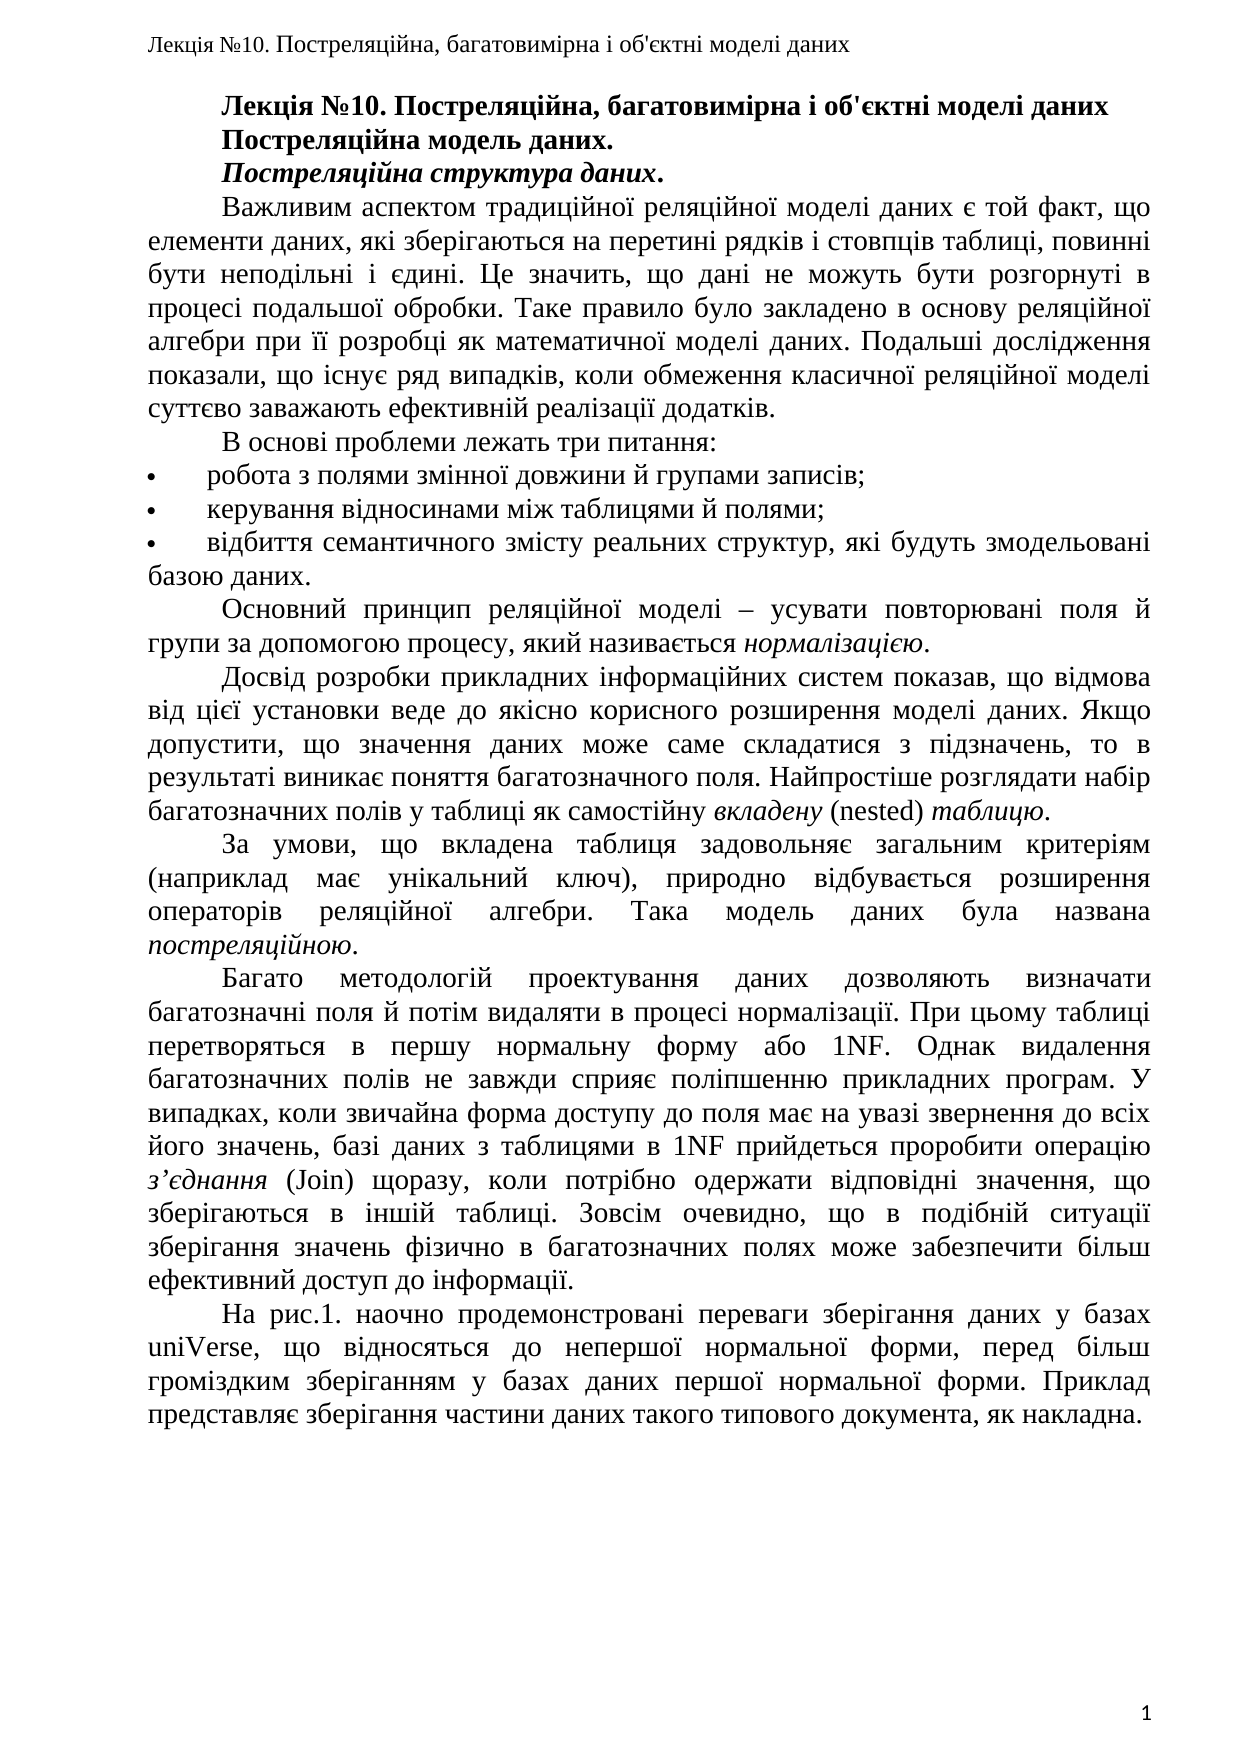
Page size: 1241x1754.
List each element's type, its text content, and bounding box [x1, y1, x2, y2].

list робота з полями змінної довжини й групами записів; [148, 457, 1152, 491]
list відбиття семантичного змісту реальних структур, які будуть змодельовані базою даних. [148, 524, 1152, 592]
text Основний принцип реляційної моделі – усувати повторювані поля й групи за допомогою процесу, який називається нормалізацією. [148, 592, 1152, 659]
text Постреляційна структура даних. [148, 156, 1152, 189]
text В основі проблеми лежать три питання: [148, 424, 1152, 457]
text Лекція №10. Постреляційна, багатовимірна і об'єктні моделі даних [148, 88, 1152, 122]
text За умови, що вкладена таблиця задовольняє загальним критеріям (наприклад має унікальний ключ), природно відбувається розширення операторів реляційної алгебри. Така модель даних була названа постреляційною. [148, 826, 1152, 961]
text Багато методологій проектування даних дозволяють визначати багатозначні поля й потім видаляти в процесі нормалізації. При цьому таблиці перетворяться в першу нормальну форму або 1NF. Однак видалення багатозначних полів не завжди сприяє поліпшенню прикладних програм. У випадках, коли звичайна форма доступу до поля має на увазі звернення до всіх його значень, базі даних з таблицями в 1NF прийдеться проробити операцію з’єднання (Join) щоразу, коли потрібно одержати відповідні значення, що зберігаються в іншій таблиці. Зовсім очевидно, що в подібній ситуації зберігання значень фізично в багатозначних полях може забезпечити більш ефективний доступ до інформації. [148, 961, 1152, 1296]
list керування відносинами між таблицями й полями; [148, 491, 1152, 524]
text Постреляційна модель даних. [148, 122, 1152, 156]
text Важливим аспектом традиційної реляційної моделі даних є той факт, що елементи даних, які зберігаються на перетині рядків і стовпців таблиці, повинні бути неподільні і єдині. Це значить, що дані не можуть бути розгорнуті в процесі подальшої обробки. Таке правило було закладено в основу реляційної алгебри при її розробці як математичної моделі даних. Подальші дослідження показали, що існує ряд випадків, коли обмеження класичної реляційної моделі суттєво заважають ефективній реалізації додатків. [148, 189, 1152, 424]
text Досвід розробки прикладних інформаційних систем показав, що відмова від цієї установки веде до якісно корисного розширення моделі даних. Якщо допустити, що значення даних може саме складатися з підзначень, то в результаті виникає поняття багатозначного поля. Найпростіше розглядати набір багатозначних полів у таблиці як самостійну вкладену (nested) таблицю. [148, 659, 1152, 826]
text На рис.1. наочно продемонстровані переваги зберігання даних у базах uniVerse, що відносяться до непершої нормальної форми, перед більш громіздким зберіганням у базах даних першої нормальної форми. Приклад представляє зберігання частини даних такого типового документа, як накладна. [148, 1296, 1152, 1430]
